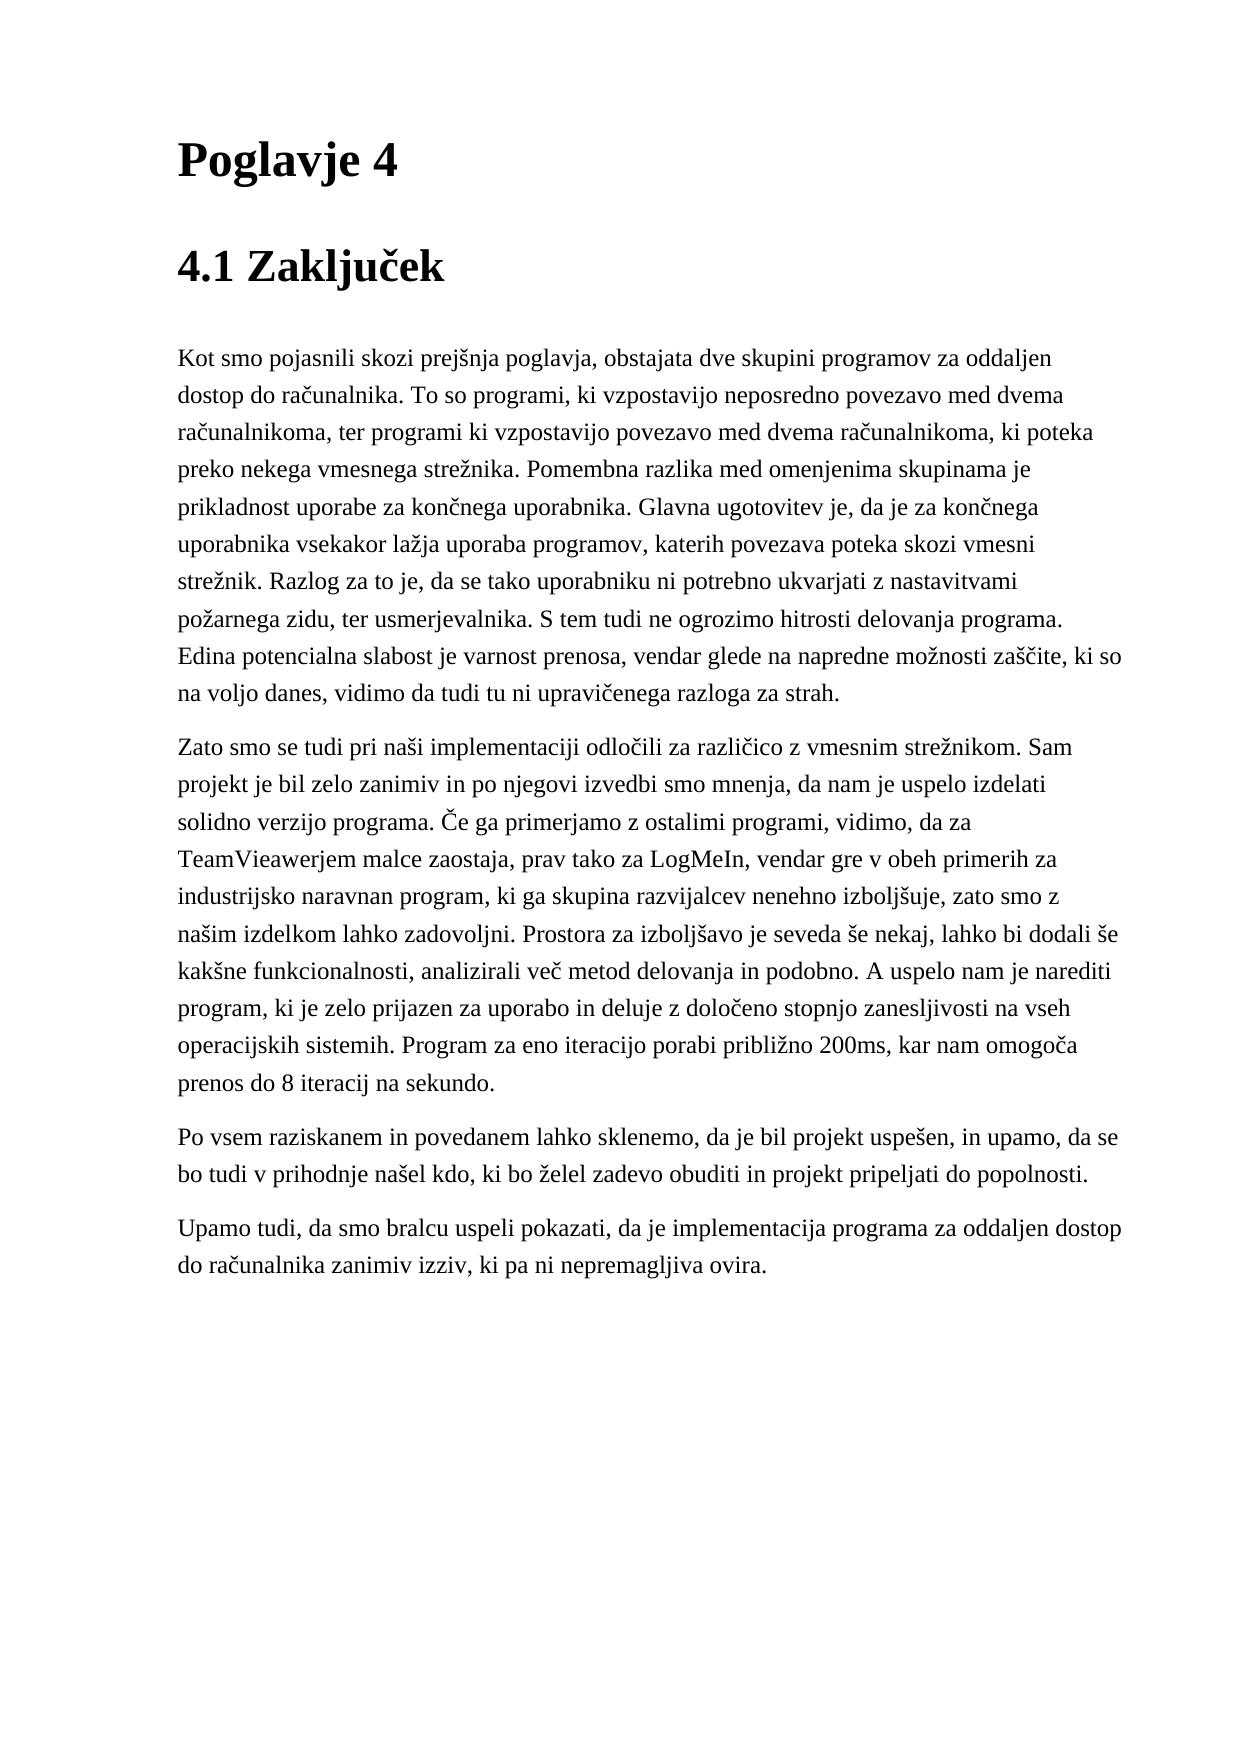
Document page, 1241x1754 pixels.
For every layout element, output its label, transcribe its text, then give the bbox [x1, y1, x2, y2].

text Upamo tudi, da smo bralcu uspeli pokazati, da je implementacija programa za oddaljen dostop do računalnika zanimiv izziv, ki pa ni nepremagljiva ovira. [177, 1213, 1122, 1279]
text Zato smo se tudi pri naši implementaciji odločili za različico z vmesnim strežnikom. Sam projekt je bil zelo zanimiv in po njegovi izvedbi smo mnenja, da nam je uspelo izdelati solidno verzijo programa. Če ga primerjamo z ostalimi programi, vidimo, da za TeamVieawerjem malce zaostaja, prav tako za LogMeIn, vendar gre v obeh primerih za industrijsko naravnan program, ki ga skupina razvijalcev nenehno izboljšuje, zato smo z našim izdelkom lahko zadovoljni. Prostora za izboljšavo je seveda še nekaj, lahko bi dodali še kakšne funkcionalnosti, analizirali več metod delovanja in podobno. A uspelo nam je narediti program, ki je zelo prijazen za uporabo in deluje z določeno stopnjo zanesljivosti na vseh operacijskih sistemih. Program za eno iteracijo porabi približno 200ms, kar nam omogoča prenos do 8 iteracij na sekundo. [177, 732, 1122, 1097]
text Kot smo pojasnili skozi prejšnja poglavja, obstajata dve skupini programov za oddaljen dostop do računalnika. To so programi, ki vzpostavijo neposredno povezavo med dvema računalnikoma, ter programi ki vzpostavijo povezavo med dvema računalnikoma, ki poteka preko nekega vmesnega strežnika. Pomembna razlika med omenjenima skupinama je prikladnost uporabe za končnega uporabnika. Glavna ugotovitev je, da je za končnega uporabnika vsekakor lažja uporaba programov, katerih povezava poteka skozi vmesni strežnik. Razlog za to je, da se tako uporabniku ni potrebno ukvarjati z nastavitvami požarnega zidu, ter usmerjevalnika. S tem tudi ne ogrozimo hitrosti delovanja programa. Edina potencialna slabost je varnost prenosa, vendar glede na napredne možnosti zaščite, ki so na voljo danes, vidimo da tudi tu ni upravičenega razloga za strah. [177, 343, 1122, 707]
subtitle Poglavje 4 [177, 130, 1122, 187]
text Po vsem raziskanem in povedanem lahko sklenemo, da je bil projekt uspešen, in upamo, da se bo tudi v prihodnje našel kdo, ki bo želel zadevo obuditi in projekt pripeljati do popolnosti. [177, 1122, 1122, 1188]
subtitle 4.1 Zaključek [177, 239, 1122, 292]
